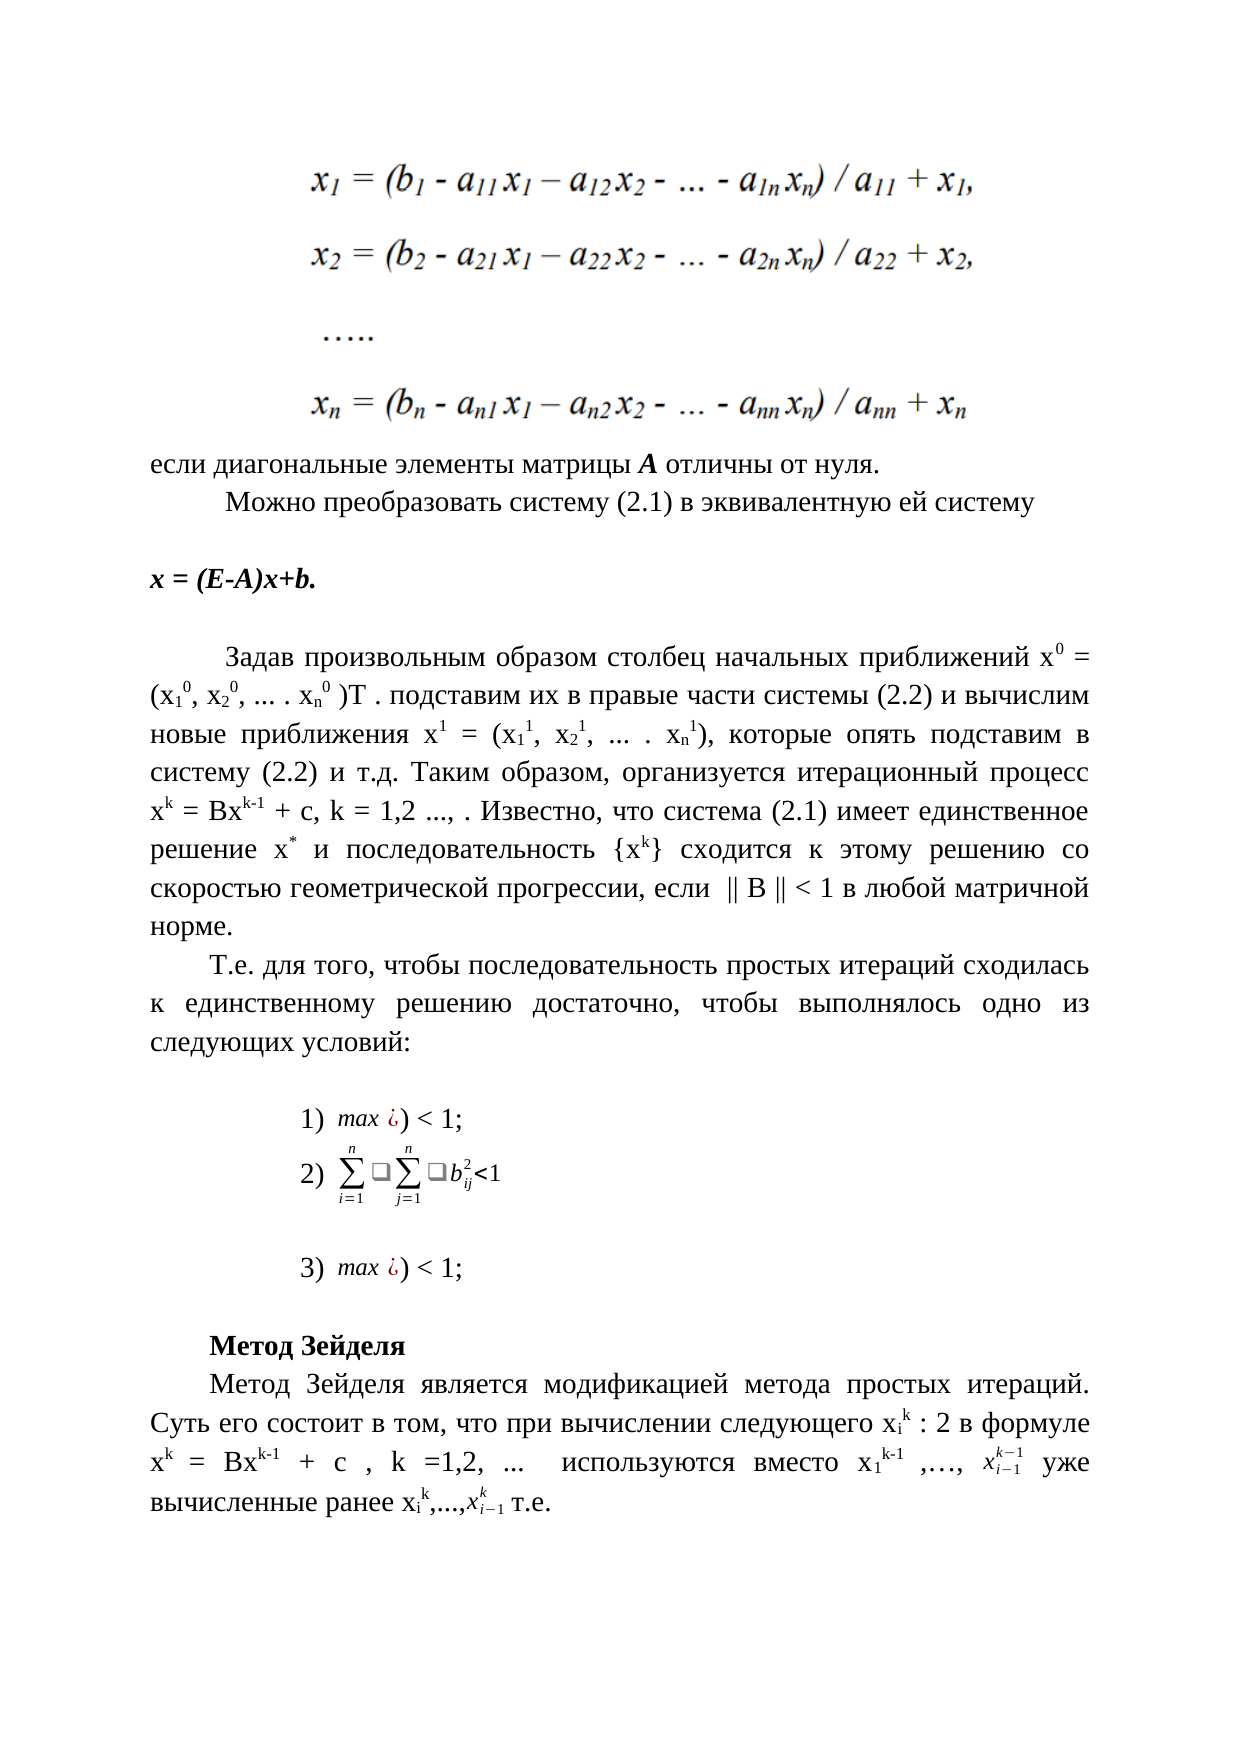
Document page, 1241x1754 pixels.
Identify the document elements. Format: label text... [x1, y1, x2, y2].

text Метод Зейделя является модификацией метода простых итераций. Суть его состоит в том, что при вычислении следующего хik : 2 в формуле xk = Bxk-1 + c , k =1,2, ... используются вместо х1k-1 ,…, уже вычисленные ранее хik,..., т.e. [150, 1366, 1090, 1518]
picture [300, 150, 1003, 441]
list ) < 1; [300, 1101, 1090, 1135]
text x = (E-A)x+b. [150, 562, 1090, 595]
text Метод Зейделя [150, 1328, 1090, 1361]
text Т.e. для того, чтобы последовательность простых итераций сходилась к единственному решению достаточно, чтобы выполнялось одно из следующих условий: [150, 947, 1090, 1058]
text если диагональные элементы матрицы А отличны от нуля. [150, 446, 1090, 479]
text Задав произвольным образом столбец начальных приближений x0 = (x10, x20, ... . xn0 )Т . подставим их в правые части системы (2.2) и вычислим новые приближения x1 = (x11, x21, ... . xn1), которые опять подставим в систему (2.2) и т.д. Таким образом, организуется итерационный процесс xk = Bxk-1 + c, k = 1,2 ..., . Известно, что система (2.1) имеет единственное решение x* и последовательность {xk} сходится к этому решению со скоростью геометрической прогрессии, если || В || < 1 в любой матричной норме. [150, 639, 1090, 942]
list ) < 1; [300, 1251, 1090, 1284]
text Можно преобразовать систему (2.1) в эквивалентную ей систему [150, 484, 1090, 518]
